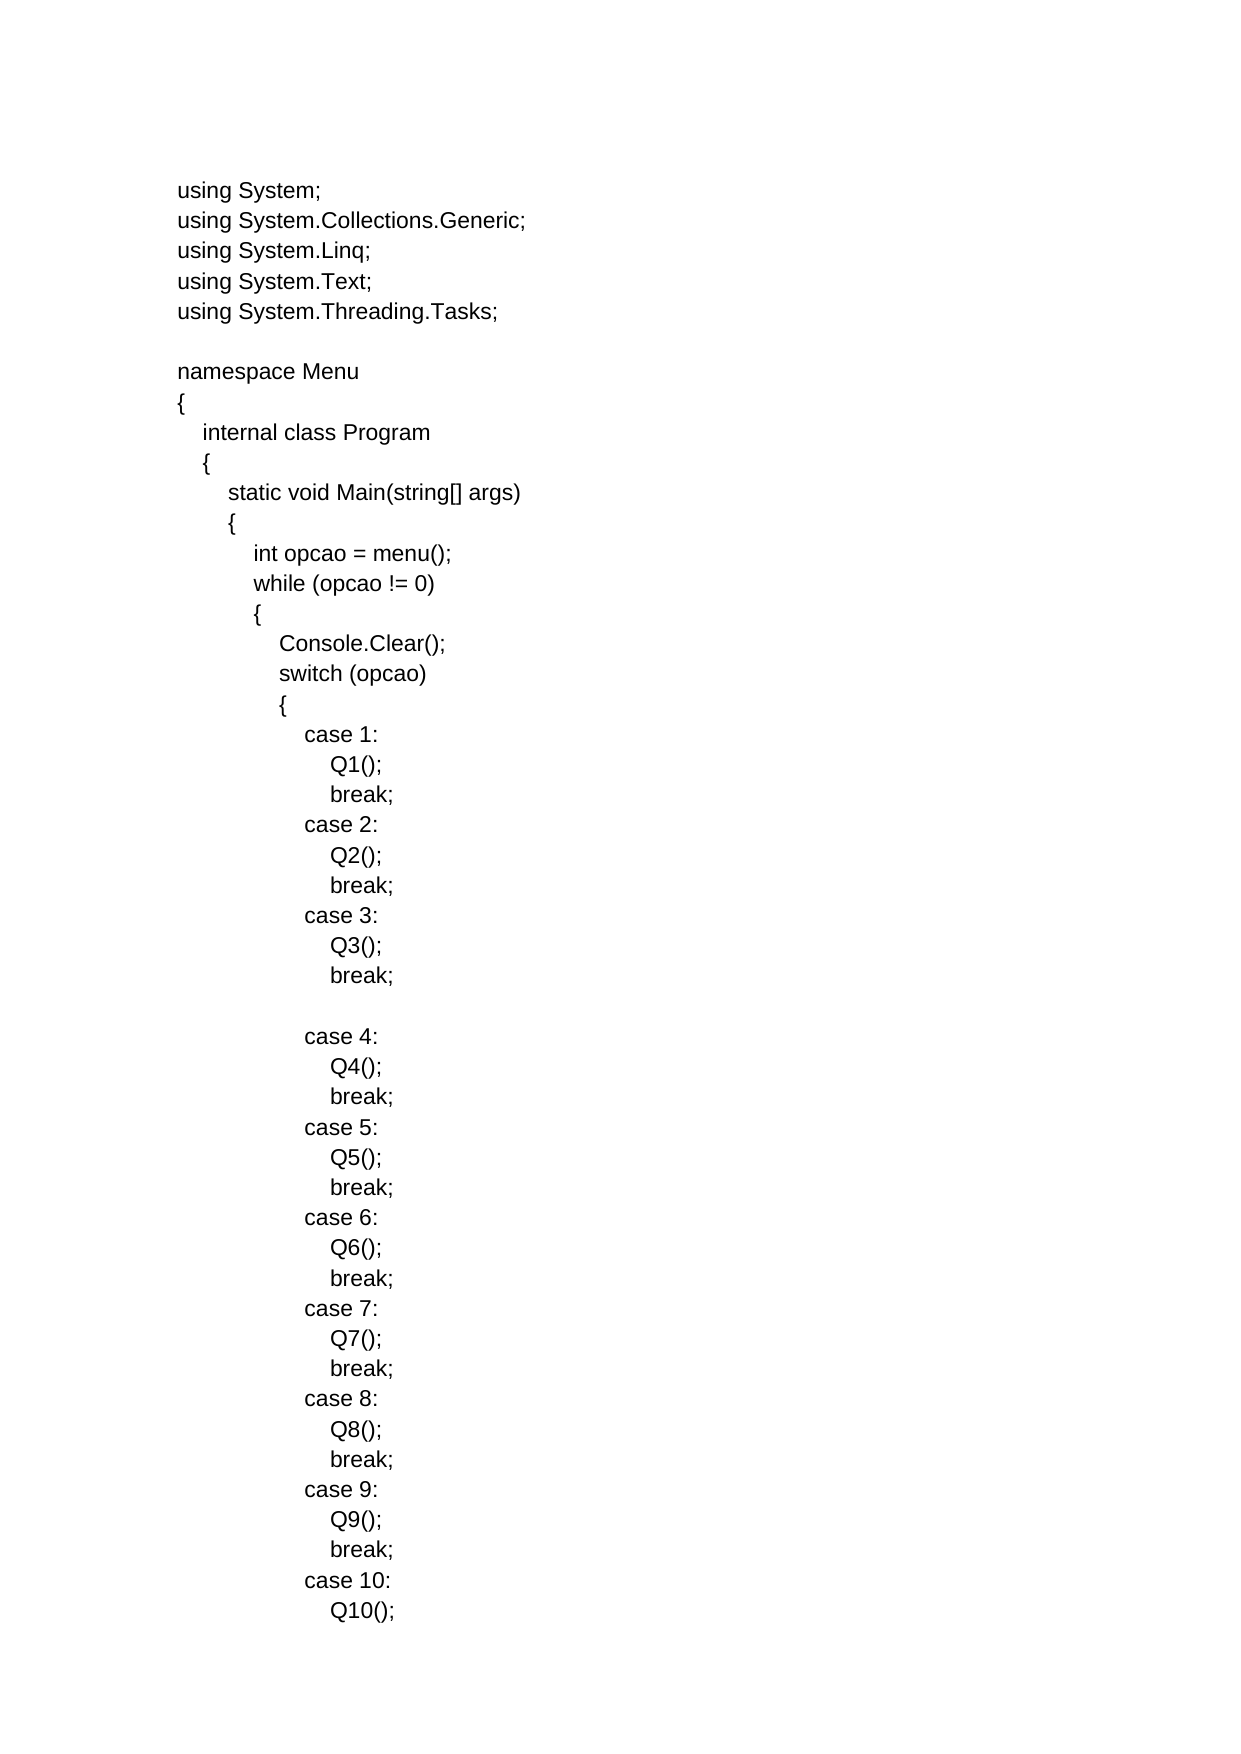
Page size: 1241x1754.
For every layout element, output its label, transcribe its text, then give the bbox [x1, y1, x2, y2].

text { [177, 600, 1122, 626]
text int opcao = menu(); [177, 539, 1122, 566]
text namespace Menu [177, 358, 1122, 385]
text switch (opcao) [177, 660, 1122, 687]
text Q4(); [177, 1053, 1122, 1079]
text break; [177, 781, 1122, 808]
text break; [177, 1355, 1122, 1382]
text Q2(); [177, 842, 1122, 868]
text Q3(); [177, 932, 1122, 959]
text break; [177, 1446, 1122, 1472]
text Q6(); [177, 1234, 1122, 1261]
text case 8: [177, 1385, 1122, 1412]
text Q9(); [177, 1506, 1122, 1533]
text break; [177, 872, 1122, 898]
text Q8(); [177, 1416, 1122, 1442]
text Console.Clear(); [177, 630, 1122, 657]
text using System.Threading.Tasks; [177, 298, 1122, 324]
text static void Main(string[] args) [177, 479, 1122, 506]
text Q10(); [177, 1597, 1122, 1623]
text break; [177, 1536, 1122, 1563]
text while (opcao != 0) [177, 570, 1122, 596]
text { [177, 691, 1122, 717]
text using System; [177, 177, 1122, 203]
text { [177, 449, 1122, 475]
text case 10: [177, 1567, 1122, 1593]
text case 2: [177, 811, 1122, 838]
text { [177, 509, 1122, 536]
text { [177, 388, 1122, 415]
text Q1(); [177, 751, 1122, 777]
text case 4: [177, 1023, 1122, 1049]
text case 6: [177, 1204, 1122, 1231]
text internal class Program [177, 419, 1122, 445]
text break; [177, 1174, 1122, 1200]
text break; [177, 962, 1122, 989]
text case 7: [177, 1295, 1122, 1321]
text using System.Collections.Generic; [177, 207, 1122, 234]
text using System.Linq; [177, 237, 1122, 264]
text break; [177, 1264, 1122, 1291]
text case 5: [177, 1113, 1122, 1140]
text Q5(); [177, 1144, 1122, 1170]
text case 1: [177, 721, 1122, 747]
text case 3: [177, 902, 1122, 928]
text Q7(); [177, 1325, 1122, 1351]
text break; [177, 1083, 1122, 1110]
text using System.Text; [177, 268, 1122, 294]
text case 9: [177, 1476, 1122, 1502]
